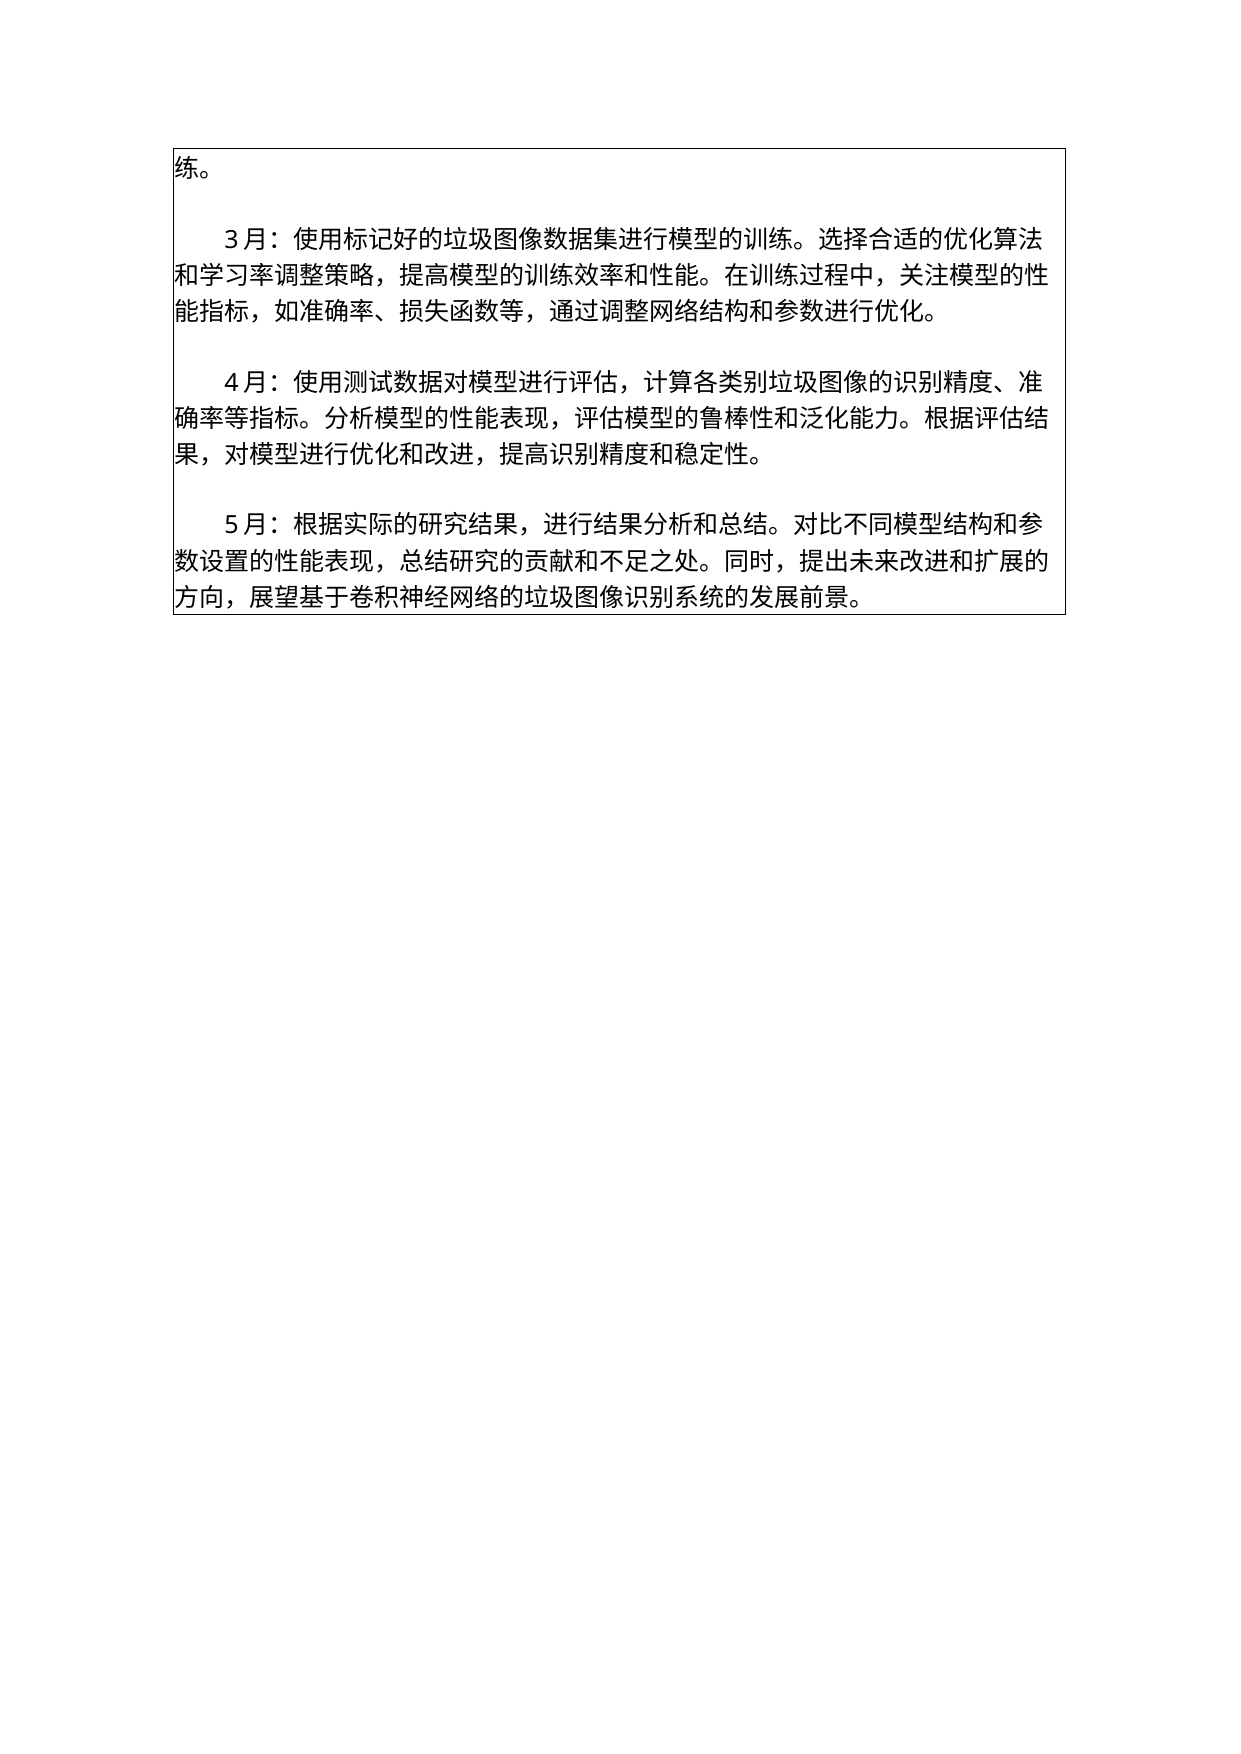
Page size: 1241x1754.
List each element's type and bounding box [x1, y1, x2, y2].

table_cell [174, 149, 1065, 614]
